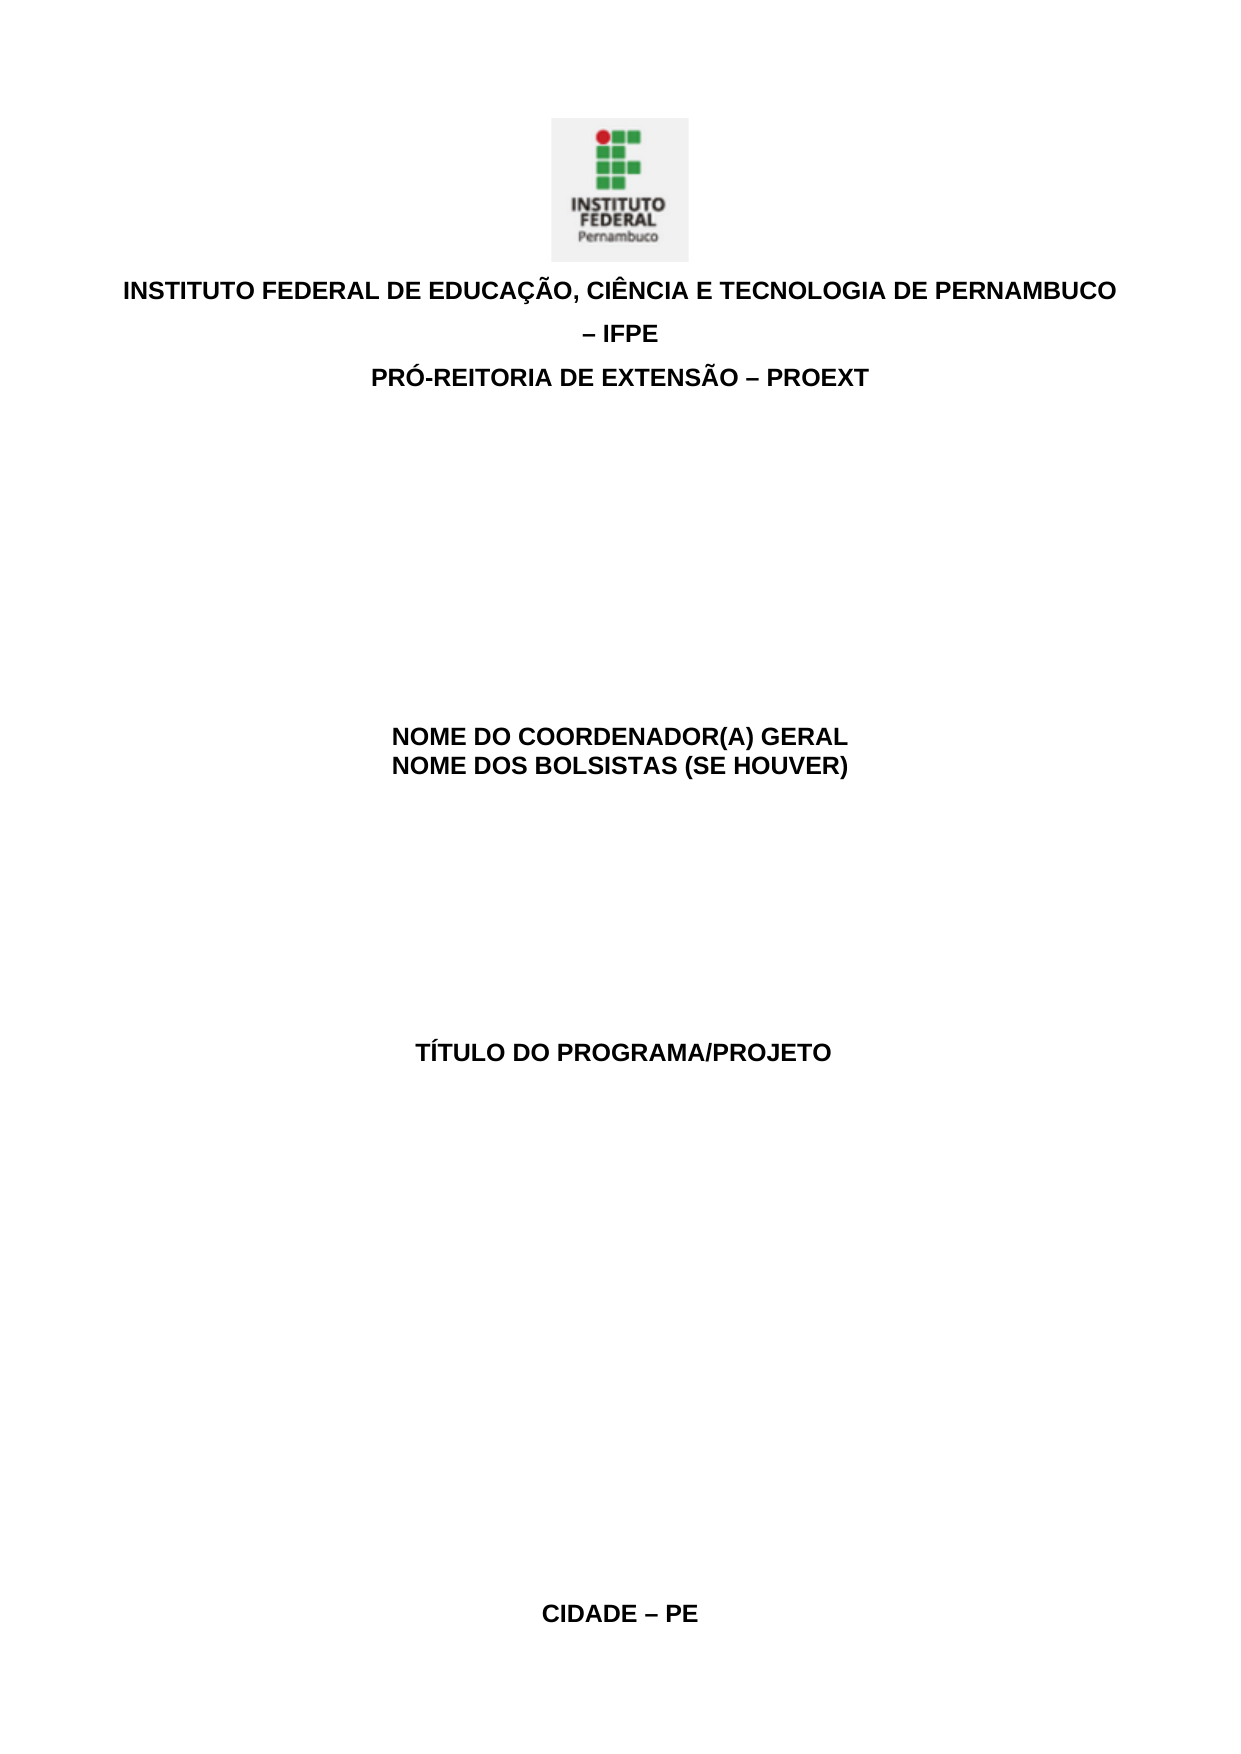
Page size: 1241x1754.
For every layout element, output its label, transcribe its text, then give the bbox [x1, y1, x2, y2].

text INSTITUTO FEDERAL DE EDUCAÇÃO, CIÊNCIA E TECNOLOGIA DE PERNAMBUCO – IFPE [118, 276, 1122, 348]
text CIDADE – PE [118, 1599, 1122, 1627]
text TÍTULO DO PROGRAMA/PROJETO [118, 1038, 1122, 1067]
picture [551, 118, 689, 262]
text NOME DO COORDENADOR(A) GERAL [118, 722, 1122, 751]
text PRÓ-REITORIA DE EXTENSÃO – PROEXT [118, 362, 1122, 391]
text NOME DOS BOLSISTAS (SE HOUVER) [118, 751, 1122, 779]
